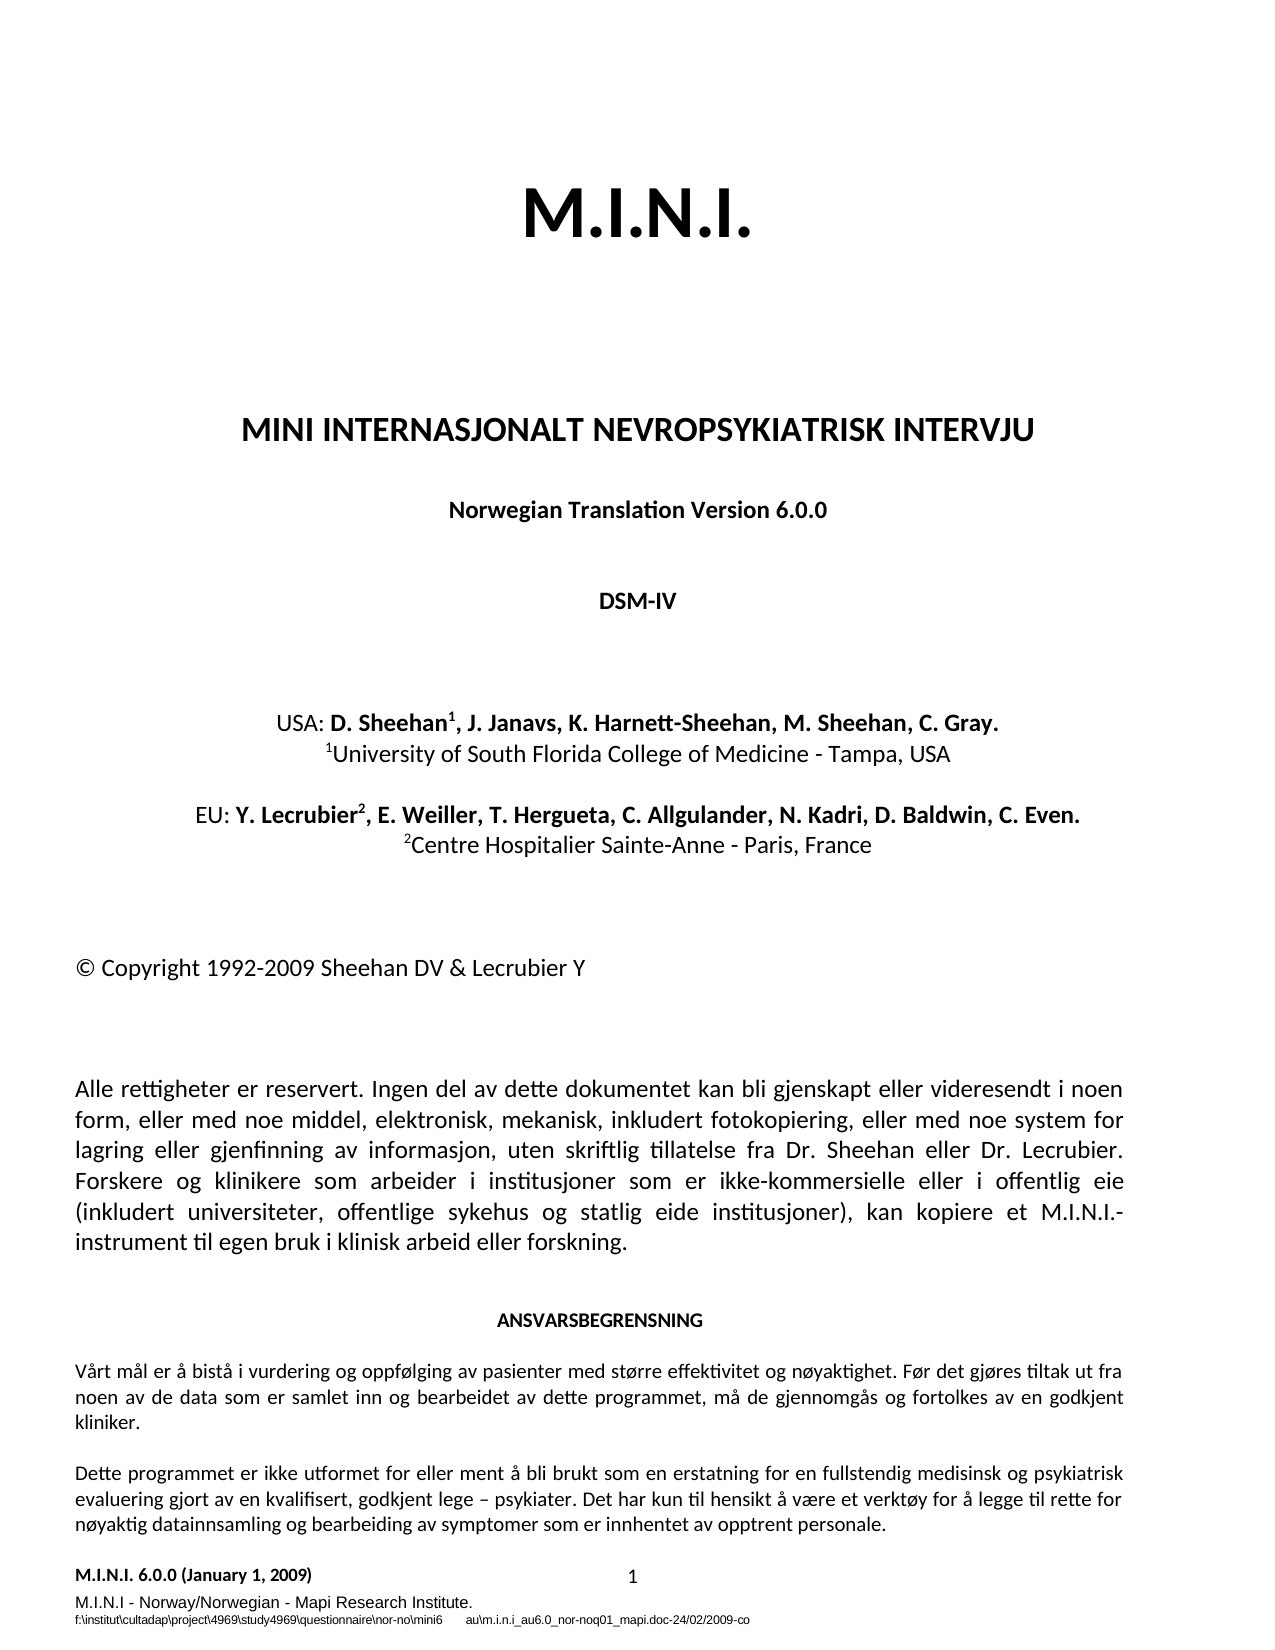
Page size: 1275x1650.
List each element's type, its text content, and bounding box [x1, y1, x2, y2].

text EU: Y. Lecrubier2, E. Weiller, T. Hergueta, C. Allgulander, N. Kadri, D. Baldwin, C. Even. [54, 799, 1221, 829]
text MINI INTERNASJONALT NEVROPSYKIATRISK INTERVJU [54, 407, 1222, 450]
text Dette programmet er ikke utformet for eller ment å bli brukt som en erstatning for en fullstendig medisinsk og psykiatrisk evaluering gjort av en kvalifisert, godkjent lege – psykiater. Det har kun til hensikt å være et verktøy for å legge til rette for nøyaktig datainnsamling og bearbeiding av symptomer som er innhentet av opptrent personale. [75, 1460, 1125, 1537]
text 2Centre Hospitalier Sainte-Anne - Paris, France [54, 829, 1221, 860]
text Alle rettigheter er reservert. Ingen del av dette dokumentet kan bli gjenskapt eller videresendt i noen form, eller med noe middel, elektronisk, mekanisk, inkludert fotokopiering, eller med noe system for lagring eller gjenfinning av informasjon, uten skriftlig tillatelse fra Dr. Sheehan eller Dr. Lecrubier. Forskere og klinikere som arbeider i institusjoner som er ikke-kommersielle eller i offentlig eie (inkludert universiteter, offentlige sykehus og statlig eide institusjoner), kan kopiere et M.I.N.I.- instrument til egen bruk i klinisk arbeid eller forskning. [75, 1074, 1126, 1257]
title M.I.N.I. [54, 171, 1221, 255]
text Vårt mål er å bistå i vurdering og oppfølging av pasienter med større effektivitet og nøyaktighet. Før det gjøres tiltak ut fra noen av de data som er samlet inn og bearbeidet av dette programmet, må de gjennomgås og fortolkes av en godkjent kliniker. [75, 1359, 1125, 1435]
text USA: D. Sheehan1, J. Janavs, K. Harnett-Sheehan, M. Sheehan, C. Gray. [54, 707, 1221, 738]
text Norwegian Translation Version 6.0.0 DSM-IV [448, 494, 827, 616]
text 1University of South Florida College of Medicine - Tampa, USA [54, 738, 1221, 768]
subtitle ANSVARSBEGRENSNING [54, 1308, 1146, 1333]
text © Copyright 1992-2009 Sheehan DV & Lecrubier Y [75, 952, 1258, 982]
